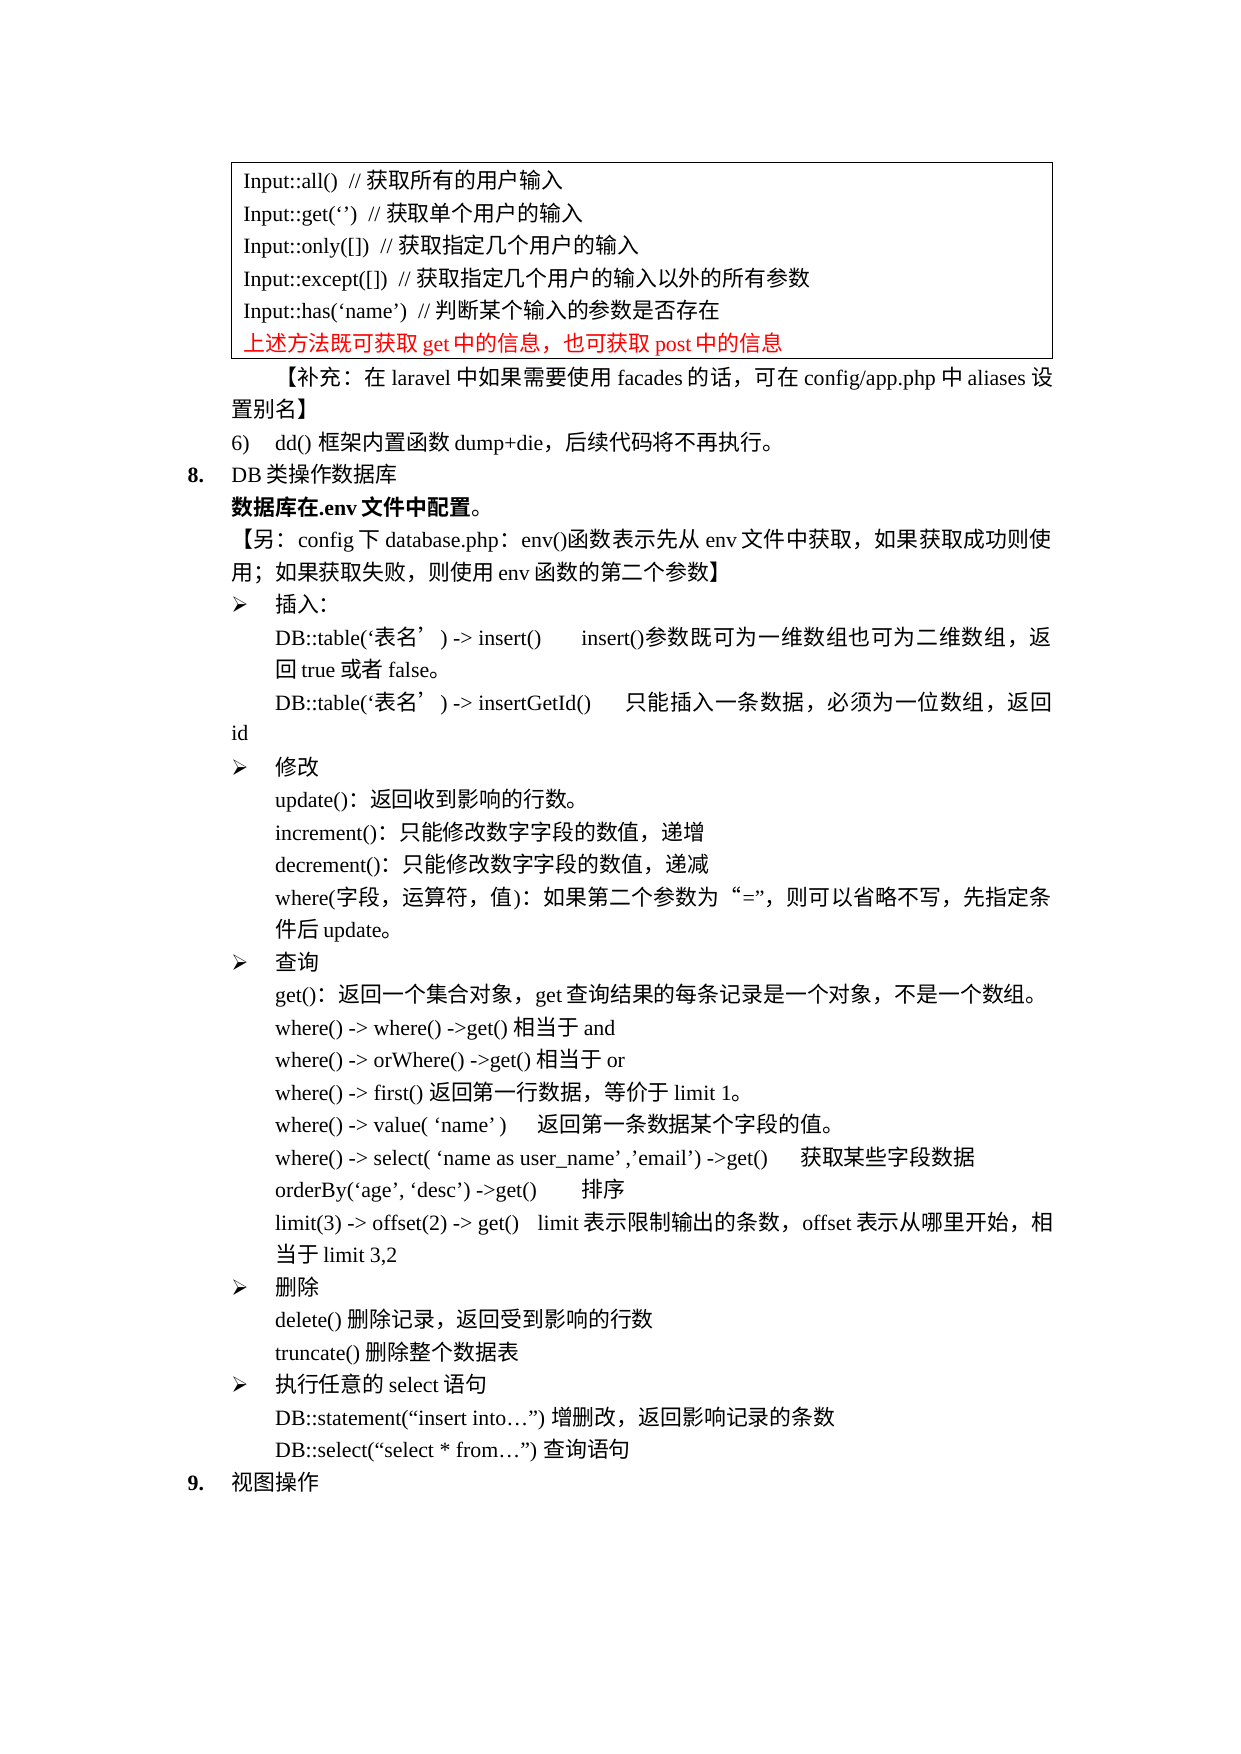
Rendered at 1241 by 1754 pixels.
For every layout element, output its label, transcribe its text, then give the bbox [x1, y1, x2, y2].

list DB::statement(“insert into…”) 增删改，返回影响记录的条数 [275, 1399, 1053, 1432]
list get()：返回一个集合对象，get查询结果的每条记录是一个对象，不是一个数组。 [275, 977, 1053, 1009]
list where(字段，运算符，值)：如果第二个参数为“=”，则可以省略不写，先指定条件后update。 [275, 879, 1053, 944]
list 修改 [231, 749, 1053, 782]
list limit(3) -> offset(2) -> get() limit表示限制输出的条数，offset表示从哪里开始，相当于limit 3,2 [275, 1204, 1053, 1269]
list decrement()：只能修改数字字段的数值，递减 [275, 847, 1053, 879]
list truncate() 删除整个数据表 [275, 1334, 1053, 1367]
list where() -> first() 返回第一行数据，等价于limit 1。 [275, 1074, 1053, 1107]
list DB::table(‘表名’) -> insertGetId() 只能插入一条数据，必须为一位数组，返回id [231, 684, 1053, 749]
list update()：返回收到影响的行数。 [275, 782, 1053, 814]
list DB::select(“select * from…”) 查询语句 [275, 1432, 1053, 1464]
list orderBy(‘age’, ‘desc’) ->get() 排序 [275, 1172, 1053, 1204]
list where() -> value( ‘name’ ) 返回第一条数据某个字段的值。 [275, 1107, 1053, 1139]
list 执行任意的select语句 [231, 1367, 1053, 1399]
list 插入： [231, 587, 1053, 619]
list where() -> select( ‘name as user_name’ ,’email’) ->get() 获取某些字段数据 [275, 1139, 1053, 1172]
list where() -> orWhere() ->get() 相当于or [275, 1042, 1053, 1074]
list delete() 删除记录，返回受到影响的行数 [275, 1302, 1053, 1334]
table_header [232, 163, 1052, 358]
list increment()：只能修改数字字段的数值，递增 [275, 814, 1053, 847]
list 视图操作 [187, 1464, 1053, 1497]
list 删除 [231, 1269, 1053, 1302]
list 【补充：在laravel中如果需要使用facades的话，可在config/app.php中aliases设置别名】 [231, 359, 1053, 424]
list DB::table(‘表名’) -> insert() insert()参数既可为一维数组也可为二维数组，返回true或者false。 [275, 619, 1053, 684]
list 数据库在.env文件中配置。 [231, 489, 1053, 522]
list 【另：config下database.php：env()函数表示先从env文件中获取，如果获取成功则使用；如果获取失败，则使用env函数的第二个参数】 [231, 522, 1053, 587]
list where() -> where() ->get() 相当于and [275, 1009, 1053, 1042]
list dd() 框架内置函数dump+die，后续代码将不再执行。 [231, 424, 1053, 457]
list DB类操作数据库 [187, 457, 1053, 489]
list 查询 [231, 944, 1053, 977]
